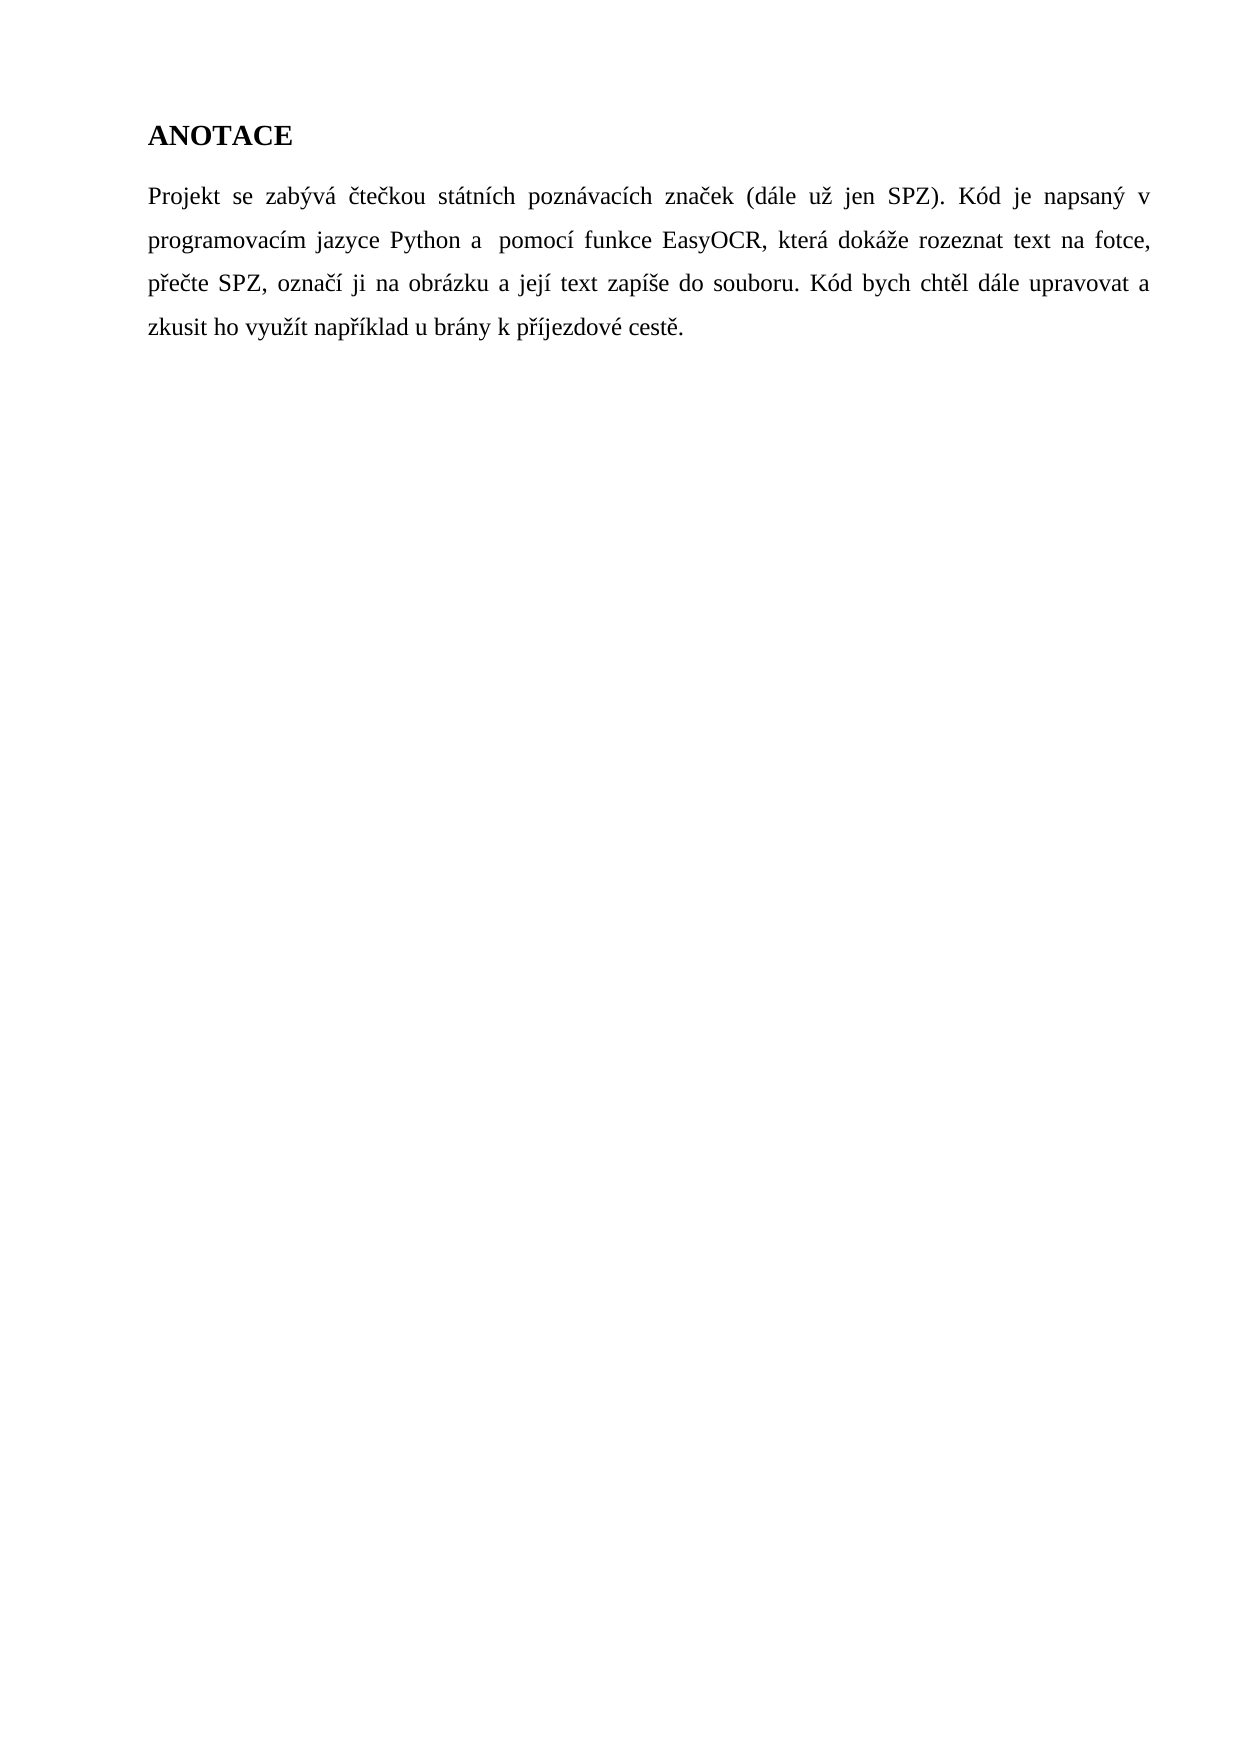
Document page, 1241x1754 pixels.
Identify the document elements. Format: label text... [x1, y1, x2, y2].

text ANOTACE [148, 118, 1152, 152]
text Projekt se zabývá čtečkou státních poznávacích značek (dále už jen SPZ). Kód je napsaný v programovacím jazyce Python a pomocí funkce EasyOCR, která dokáže rozeznat text na fotce, přečte SPZ, označí ji na obrázku a její text zapíše do souboru. Kód bych chtěl dále upravovat a zkusit ho využít například u brány k příjezdové cestě. [148, 181, 1152, 341]
